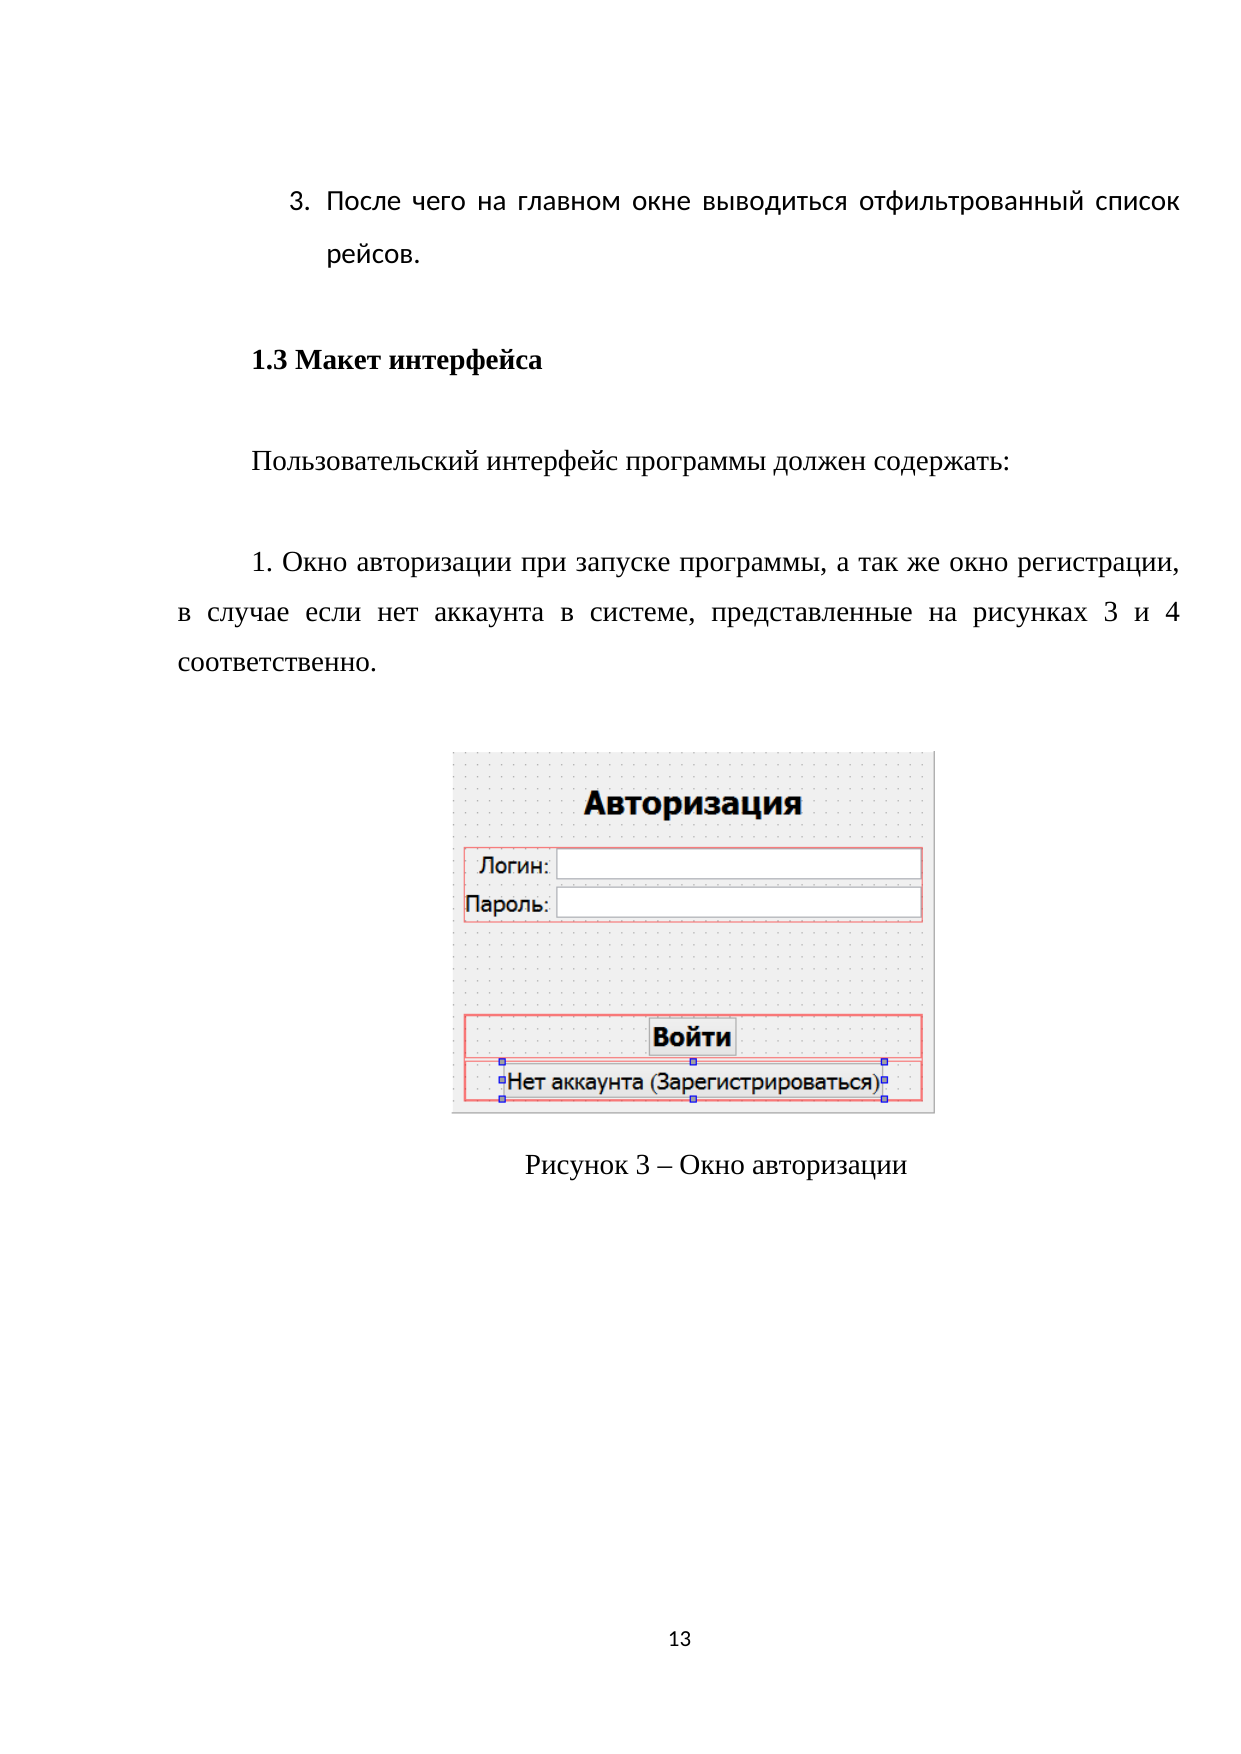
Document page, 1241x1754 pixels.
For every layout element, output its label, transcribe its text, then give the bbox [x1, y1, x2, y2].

list После чего на главном окне выводиться отфильтрованный список рейсов. [288, 182, 1181, 271]
text Пользовательский интерфейс программы должен содержать: [177, 443, 1181, 477]
picture [447, 751, 940, 1116]
text 1. Окно авторизации при запуске программы, а так же окно регистрации, в случае если нет аккаунта в системе, представленные на рисунках 3 и 4 соответственно. [177, 544, 1181, 678]
text 1.3 Макет интерфейса [177, 342, 1181, 376]
text Рисунок 3 – Окно авторизации [177, 1147, 1181, 1181]
